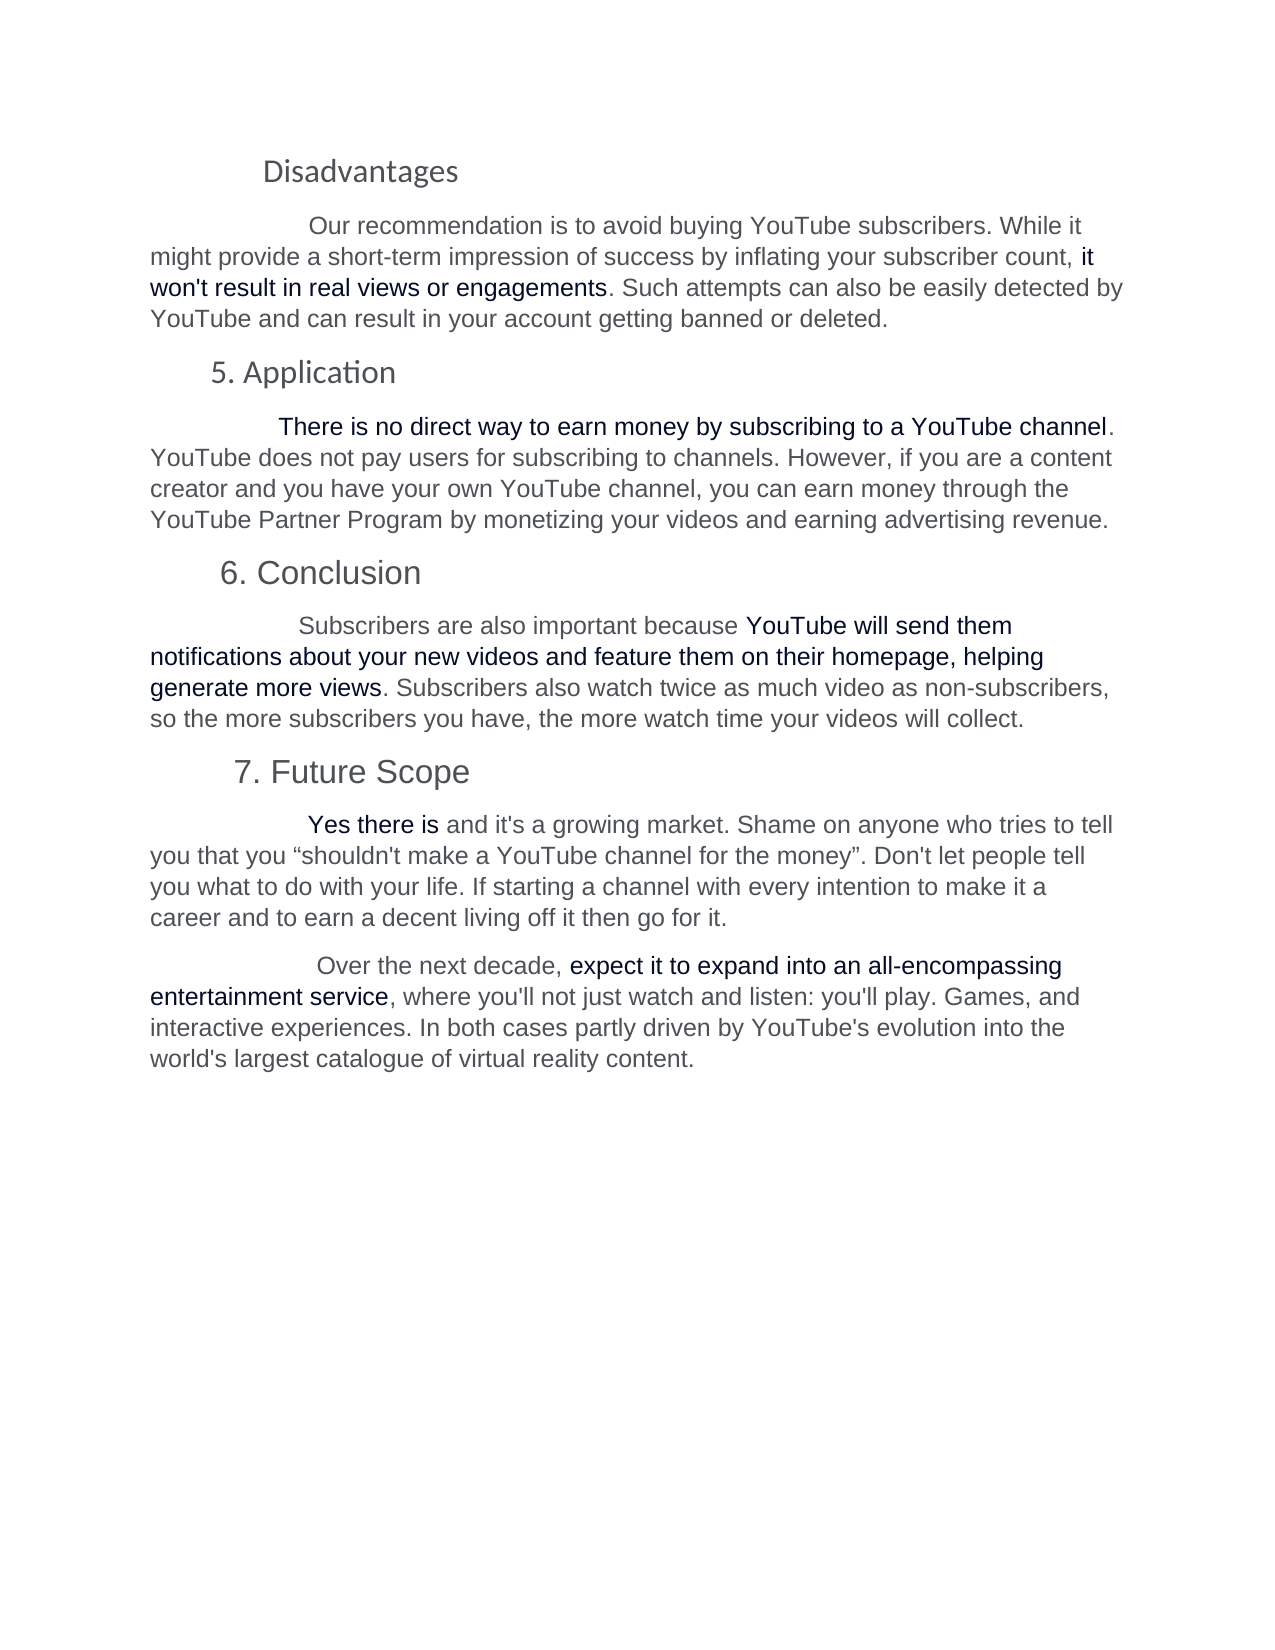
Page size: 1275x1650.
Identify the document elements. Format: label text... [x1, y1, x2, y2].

text 5. Application [150, 351, 1125, 392]
text 6. Conclusion [150, 553, 1125, 591]
text Disadvantages [150, 150, 1125, 191]
text 7. Future Scope [150, 752, 1125, 790]
text Yes there is and it's a growing market. Shame on anyone who tries to tell you that you “shouldn't make a YouTube channel for the money”. Don't let people tell you what to do with your life. If starting a channel with every intention to make it a career and to earn a decent living off it then go for it. [150, 810, 1125, 932]
text Our recommendation is to avoid buying YouTube subscribers. While it might provide a short-term impression of success by inflating your subscriber count, it won't result in real views or engagements. Such attempts can also be easily detected by YouTube and can result in your account getting banned or deleted. [150, 211, 1125, 332]
text Subscribers are also important because YouTube will send them notifications about your new videos and feature them on their homepage, helping generate more views. Subscribers also watch twice as much video as non-subscribers, so the more subscribers you have, the more watch time your videos will collect. [150, 611, 1125, 733]
text Over the next decade, expect it to expand into an all-encompassing entertainment service, where you'll not just watch and listen: you'll play. Games, and interactive experiences. In both cases partly driven by YouTube's evolution into the world's largest catalogue of virtual reality content. [150, 951, 1125, 1073]
text There is no direct way to earn money by subscribing to a YouTube channel. YouTube does not pay users for subscribing to channels. However, if you are a content creator and you have your own YouTube channel, you can earn money through the YouTube Partner Program by monetizing your videos and earning advertising revenue. [150, 412, 1125, 534]
